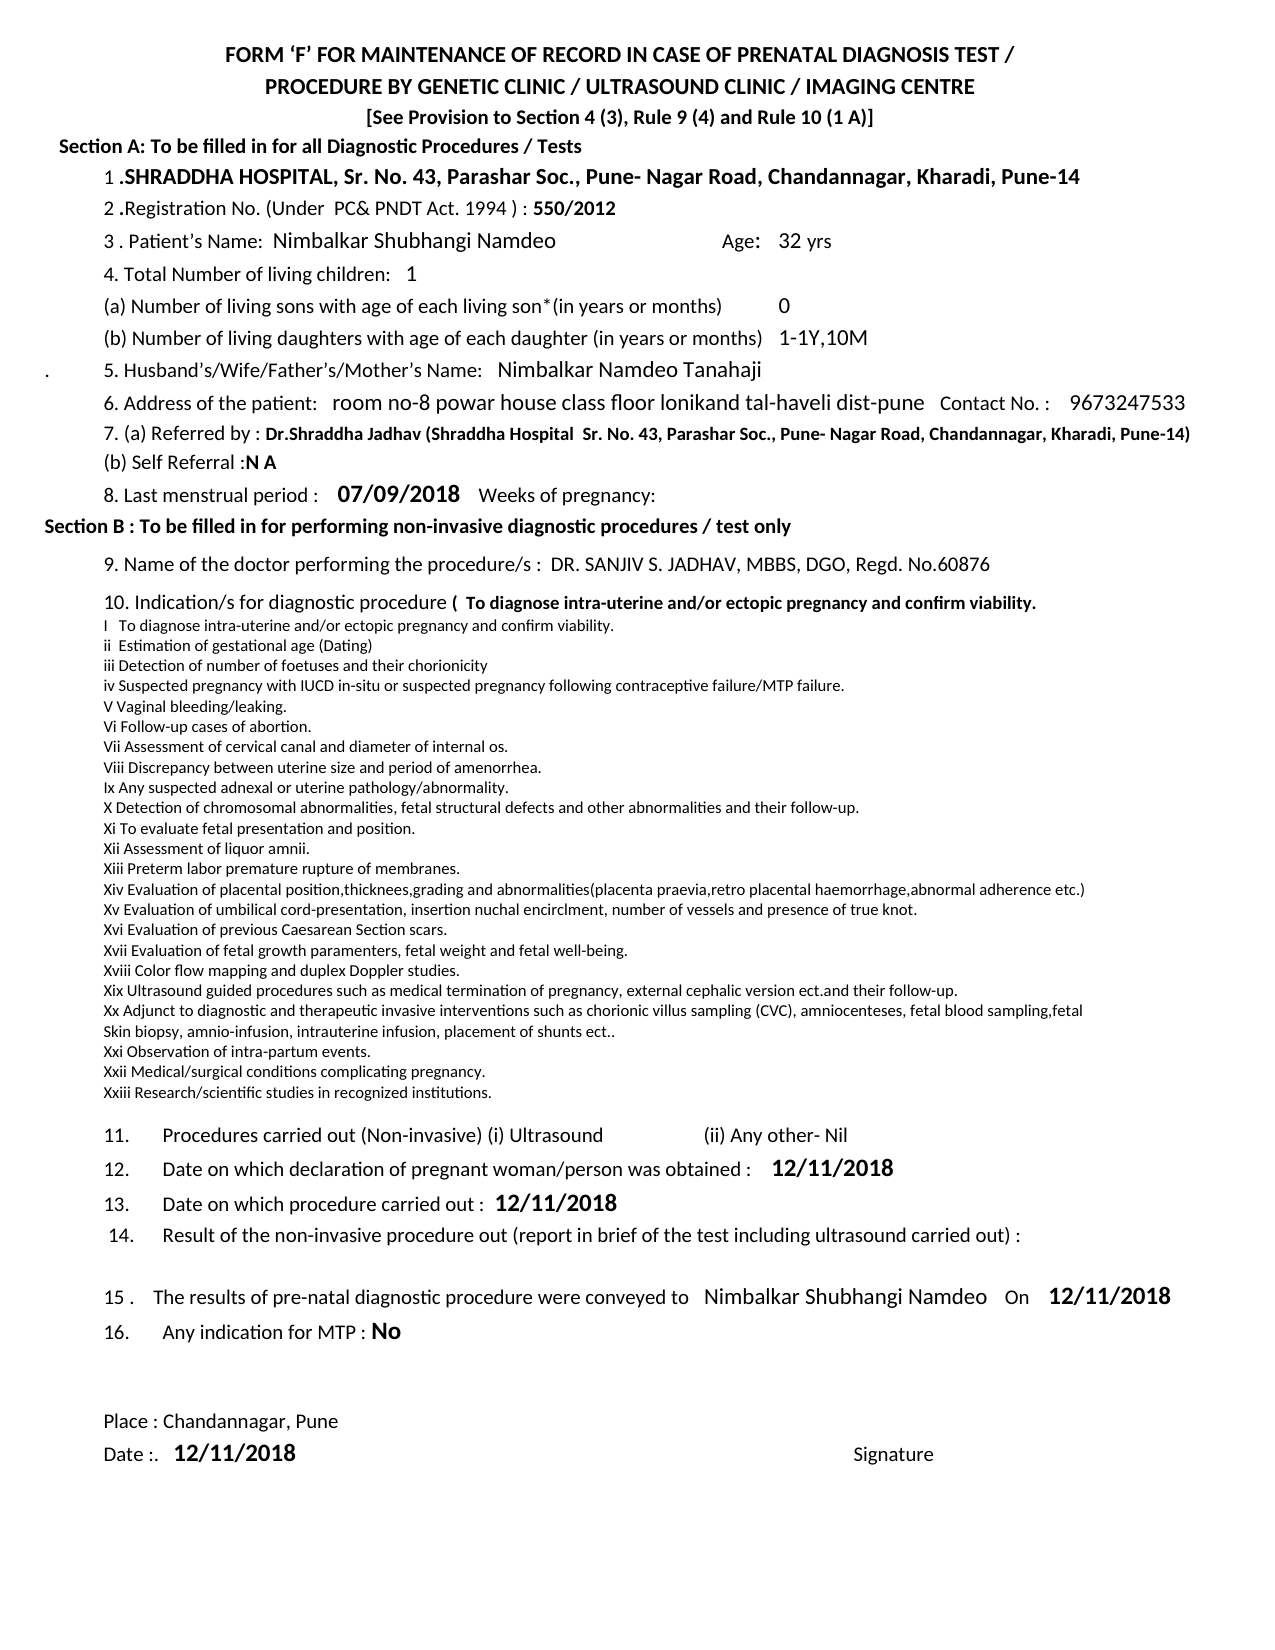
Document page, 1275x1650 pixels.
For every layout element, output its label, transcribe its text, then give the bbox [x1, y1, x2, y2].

text Vi Follow-up cases of abortion. [0, 716, 1196, 737]
text FORM ‘F’ FOR MAINTENANCE OF RECORD IN CASE OF PRENATAL DIAGNOSIS TEST / [44, 40, 1196, 68]
text I To diagnose intra-uterine and/or ectopic pregnancy and confirm viability. [75, 615, 1255, 635]
text Xxi Observation of intra-partum events. [103, 1041, 1275, 1062]
text 11. Procedures carried out (Non-invasive) (i) Ultrasound (ii) Any other- Nil [0, 1123, 1275, 1148]
text 1 .SHRADDHA HOSPITAL, Sr. No. 43, Parashar Soc., Pune- Nagar Road, Chandannagar, Kharadi, Pune-14 [44, 162, 1196, 191]
text Xx Adjunct to diagnostic and therapeutic invasive interventions such as chorionic villus sampling (CVC), amniocenteses, fetal blood sampling,fetal [0, 1001, 1275, 1021]
text 14. Result of the non-invasive procedure out (report in brief of the test including ultrasound carried out) : [103, 1222, 1226, 1247]
text Xi To evaluate fetal presentation and position. [0, 818, 1196, 838]
text 16. Any indication for MTP : No [0, 1315, 1275, 1346]
text 15 . The results of pre-natal diagnostic procedure were conveyed to On [0, 1280, 1275, 1311]
text Ix Any suspected adnexal or uterine pathology/abnormality. [0, 777, 1196, 798]
text (a) Number of living sons with age of each living son*(in years or months) [44, 291, 1255, 319]
text Xii Assessment of liquor amnii. [0, 838, 1196, 858]
text . 5. Husband’s/Wife/Father’s/Mother’s Name: [44, 355, 1255, 383]
text 12. Date on which declaration of pregnant woman/person was obtained : [0, 1152, 1275, 1182]
text Section B : To be filled in for performing non-invasive diagnostic procedures / test only [44, 513, 1255, 538]
text Vii Assessment of cervical canal and diameter of internal os. [0, 737, 1196, 757]
text Xvii Evaluation of fetal growth paramenters, fetal weight and fetal well-being. [0, 940, 1275, 960]
text 2 .Registration No. (Under PC& PNDT Act. 1994 ) : 550/2012 [44, 195, 1196, 220]
text Viii Discrepancy between uterine size and period of amenorrhea. [0, 757, 1196, 777]
text iv Suspected pregnancy with IUCD in-situ or suspected pregnancy following contraceptive failure/MTP failure. [0, 676, 1196, 696]
text Xviii Color flow mapping and duplex Doppler studies. [0, 960, 1275, 980]
text 4. Total Number of living children: [44, 259, 1196, 287]
text Xv Evaluation of umbilical cord-presentation, insertion nuchal encirclment, number of vessels and presence of true knot. [0, 899, 1275, 919]
text iii Detection of number of foetuses and their chorionicity [0, 655, 1196, 676]
text 7. (a) Referred by : Dr.Shraddha Jadhav (Shraddha Hospital Sr. No. 43, Parashar Soc., Pune- Nagar Road, Chandannagar, Kharadi, Pune-14) [44, 420, 1255, 445]
text Place : Chandannagar, Pune [0, 1408, 1275, 1434]
text 3 . Patient’s Name: Age: yrs [44, 224, 1166, 254]
text 6. Address of the patient: Contact No. : [103, 388, 1255, 416]
text 10. Indication/s for diagnostic procedure ( To diagnose intra-uterine and/or ectopic pregnancy and confirm viability. [75, 589, 1255, 615]
text Xxiii Research/scientific studies in recognized institutions. [0, 1082, 1275, 1102]
text (b) Self Referral :N A [44, 449, 1255, 474]
text Xiv Evaluation of placental position,thicknees,grading and abnormalities(placenta praevia,retro placental haemorrhage,abnormal adherence etc.) [0, 879, 1275, 899]
text Section A: To be filled in for all Diagnostic Procedures / Tests [44, 133, 1196, 159]
text Xix Ultrasound guided procedures such as medical termination of pregnancy, external cephalic version ect.and their follow-up. [0, 980, 1275, 1001]
text V Vaginal bleeding/leaking. [0, 696, 1196, 716]
text 8. Last menstrual period : Weeks of pregnancy: [44, 478, 1255, 509]
text X Detection of chromosomal abnormalities, fetal structural defects and other abnormalities and their follow-up. [0, 798, 1196, 818]
text Date :. Signature [0, 1438, 1275, 1468]
text Xxii Medical/surgical conditions complicating pregnancy. [0, 1062, 1275, 1082]
text (b) Number of living daughters with age of each daughter (in years or months) [44, 323, 1255, 351]
text PROCEDURE BY GENETIC CLINIC / ULTRASOUND CLINIC / IMAGING CENTRE [44, 72, 1196, 100]
text ii Estimation of gestational age (Dating) [0, 635, 1196, 655]
text Xvi Evaluation of previous Caesarean Section scars. [0, 919, 1275, 940]
text [See Provision to Section 4 (3), Rule 9 (4) and Rule 10 (1 A)] [44, 104, 1196, 129]
text Skin biopsy, amnio-infusion, intrauterine infusion, placement of shunts ect.. [0, 1021, 1275, 1041]
text Xiii Preterm labor premature rupture of membranes. [0, 858, 1196, 879]
text 13. Date on which procedure carried out : [0, 1187, 1275, 1217]
text 9. Name of the doctor performing the procedure/s : DR. SANJIV S. JADHAV, MBBS, DGO, Regd. No.60876 [0, 551, 1255, 577]
